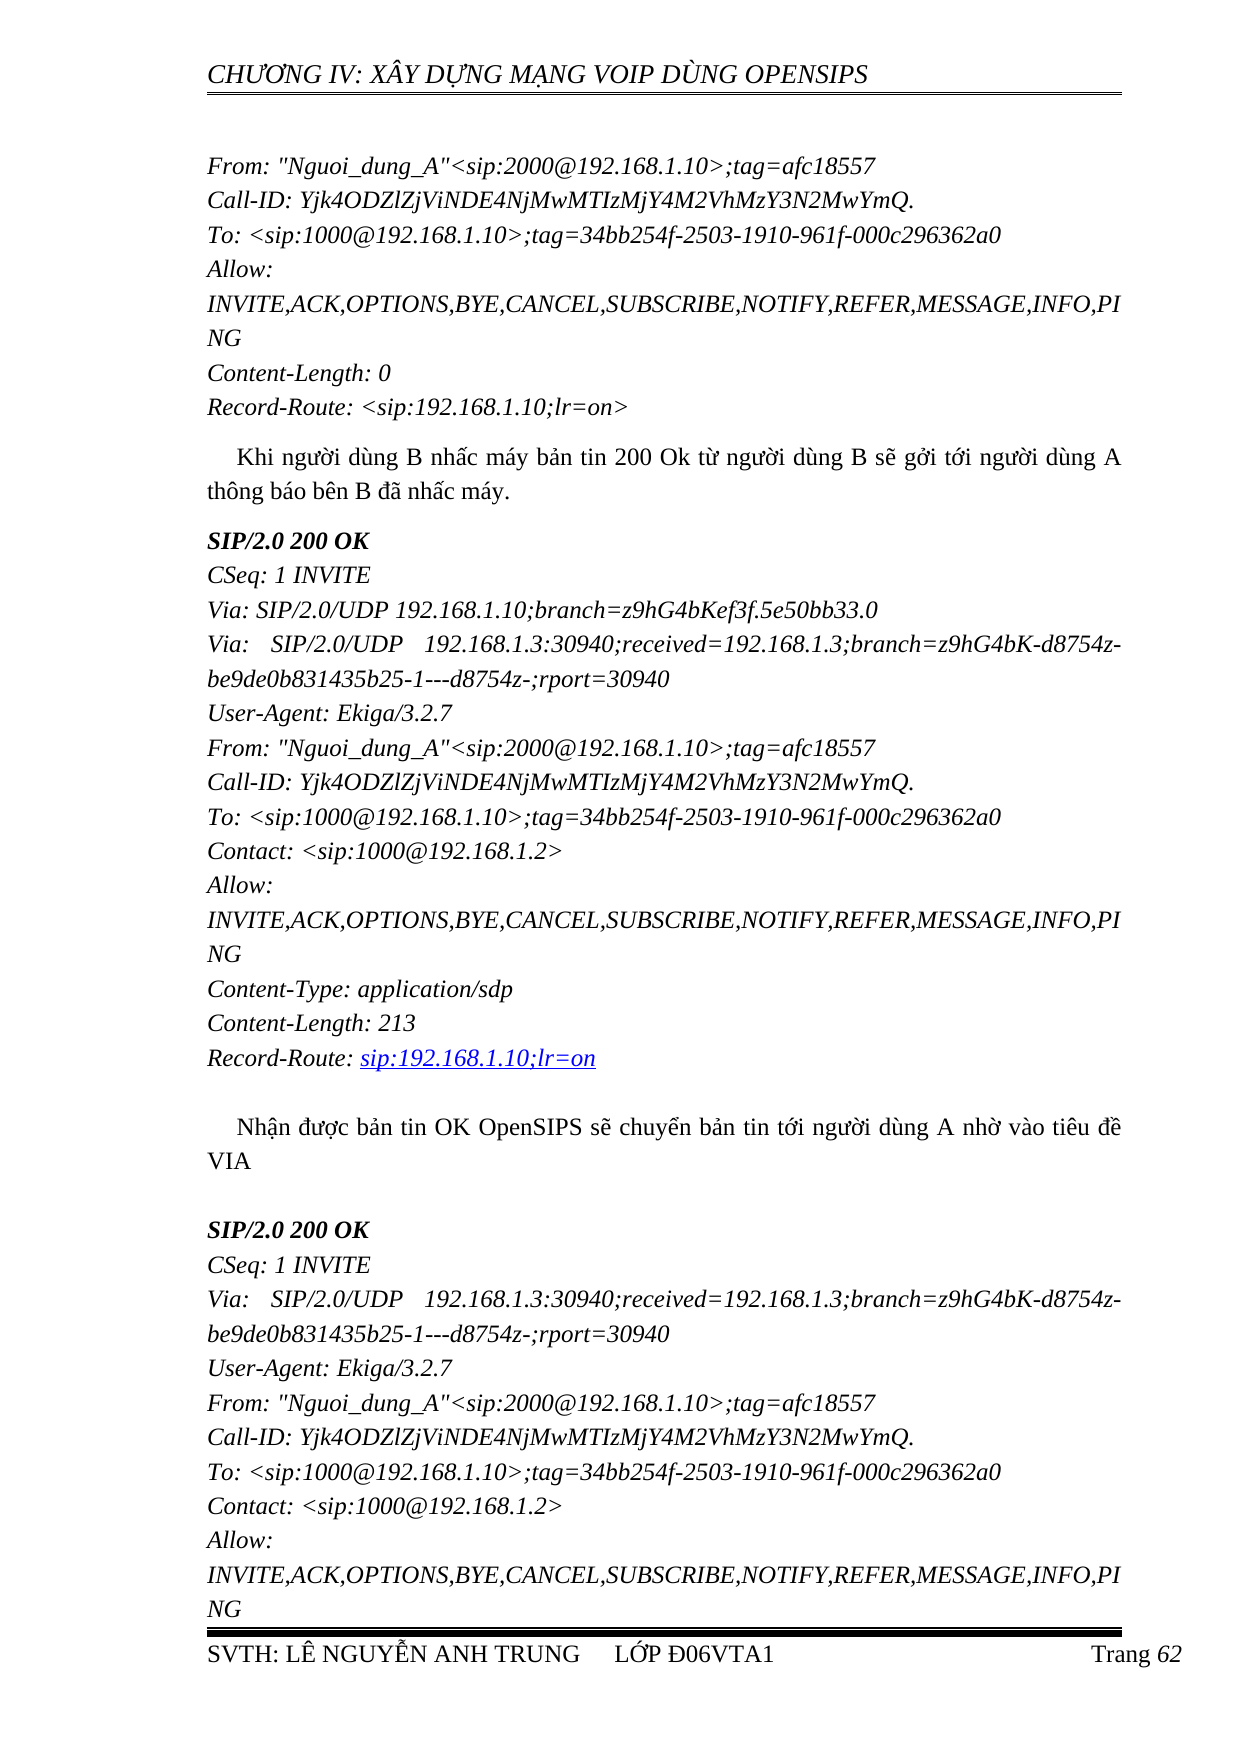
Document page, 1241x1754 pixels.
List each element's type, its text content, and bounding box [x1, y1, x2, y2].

text Allow: INVITE,ACK,OPTIONS,BYE,CANCEL,SUBSCRIBE,NOTIFY,REFER,MESSAGE,INFO,PING [207, 871, 1122, 968]
text Khi người dùng B nhấc máy bản tin 200 Ok từ người dùng B sẽ gởi tới người dùng A thông báo bên B đã nhấc máy. [207, 442, 1122, 505]
text CSeq: 1 INVITE [207, 1250, 1122, 1278]
text Allow: INVITE,ACK,OPTIONS,BYE,CANCEL,SUBSCRIBE,NOTIFY,REFER,MESSAGE,INFO,PING [207, 254, 1122, 352]
text Contact: <sip:1000@192.168.1.2> [207, 836, 1122, 865]
text Content-Length: 0 [207, 358, 1122, 387]
text From: "Nguoi_dung_A"<sip:2000@192.168.1.10>;tag=afc18557 [207, 733, 1122, 761]
text Via: SIP/2.0/UDP 192.168.1.3:30940;received=192.168.1.3;branch=z9hG4bK-d8754z-be9de0b831435b25-1---d8754z-;rport=30940 [207, 629, 1122, 692]
text To: <sip:1000@192.168.1.10>;tag=34bb254f-2503-1910-961f-000c296362a0 [207, 802, 1122, 830]
text User-Agent: Ekiga/3.2.7 [207, 698, 1122, 727]
text Allow: INVITE,ACK,OPTIONS,BYE,CANCEL,SUBSCRIBE,NOTIFY,REFER,MESSAGE,INFO,PING [207, 1526, 1122, 1623]
text Call-ID: Yjk4ODZlZjViNDE4NjMwMTIzMjY4M2VhMzY3N2MwYmQ. [207, 1422, 1122, 1451]
text SIP/2.0 200 OK [207, 1215, 1122, 1244]
text SIP/2.0 200 OK [207, 526, 1122, 554]
text User-Agent: Ekiga/3.2.7 [207, 1353, 1122, 1382]
text CSeq: 1 INVITE [207, 560, 1122, 589]
text Record-Route: <sip:192.168.1.10;lr=on> [207, 392, 1122, 421]
text To: <sip:1000@192.168.1.10>;tag=34bb254f-2503-1910-961f-000c296362a0 [207, 1457, 1122, 1485]
text Call-ID: Yjk4ODZlZjViNDE4NjMwMTIzMjY4M2VhMzY3N2MwYmQ. [207, 767, 1122, 796]
text Content-Type: application/sdp [207, 974, 1122, 1003]
text Via: SIP/2.0/UDP 192.168.1.10;branch=z9hG4bKef3f.5e50bb33.0 [207, 595, 1122, 623]
text From: "Nguoi_dung_A"<sip:2000@192.168.1.10>;tag=afc18557 [207, 1388, 1122, 1416]
text Contact: <sip:1000@192.168.1.2> [207, 1491, 1122, 1520]
text Nhận được bản tin OK OpenSIPS sẽ chuyển bản tin tới người dùng A nhờ vào tiêu đề VIA [207, 1112, 1122, 1175]
text Content-Length: 213 [207, 1008, 1122, 1037]
text To: <sip:1000@192.168.1.10>;tag=34bb254f-2503-1910-961f-000c296362a0 [207, 220, 1122, 249]
text From: "Nguoi_dung_A"<sip:2000@192.168.1.10>;tag=afc18557 [207, 151, 1122, 180]
text Call-ID: Yjk4ODZlZjViNDE4NjMwMTIzMjY4M2VhMzY3N2MwYmQ. [207, 185, 1122, 214]
text Record-Route: sip:192.168.1.10;lr=on [207, 1043, 1122, 1072]
text Via: SIP/2.0/UDP 192.168.1.3:30940;received=192.168.1.3;branch=z9hG4bK-d8754z-be9de0b831435b25-1---d8754z-;rport=30940 [207, 1284, 1122, 1347]
